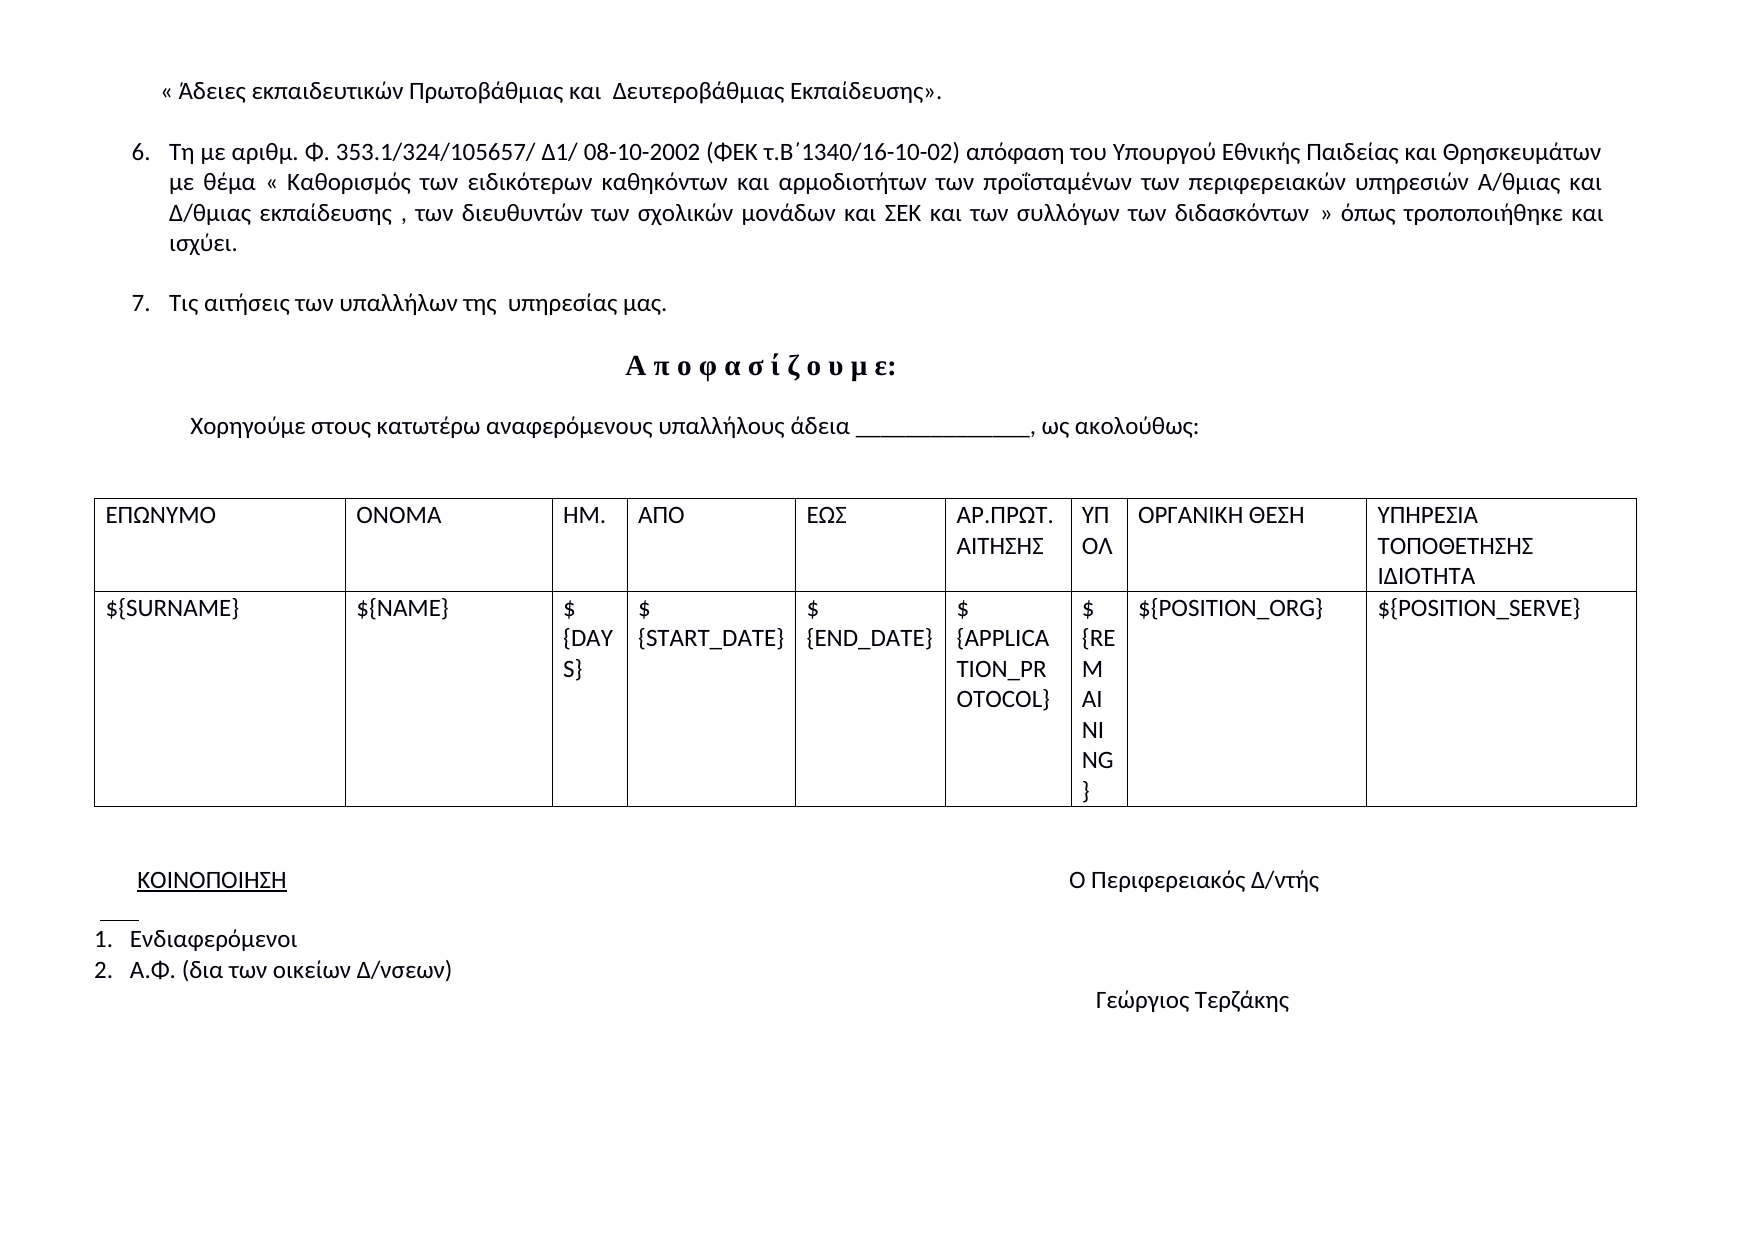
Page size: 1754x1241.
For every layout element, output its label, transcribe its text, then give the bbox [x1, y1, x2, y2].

table_header ΗΜ. [553, 499, 627, 591]
table_header ΕΩΣ [796, 499, 945, 591]
table_cell ${START_DATE} [628, 592, 795, 806]
table_cell ${APPLICATION_PROTOCOL} [946, 592, 1071, 806]
text 2. Α.Φ. (δια των οικείων Δ/νσεων) [94, 954, 1604, 984]
list Τις αιτήσεις των υπαλλήλων της υπηρεσίας μας. [131, 287, 1604, 317]
table_header YΠΗΡEΣΙΑ ΤΟΠΟΘΕΤΗΣΗΣ ΙΔΙΟΤΗΤΑ [1367, 499, 1636, 591]
table_header ΕΠΩΝΥΜΟ [95, 499, 345, 591]
table_cell ${NAME} [346, 592, 552, 806]
text « Άδειες εκπαιδευτικών Πρωτοβάθμιας και Δευτεροβάθμιας Εκπαίδευσης». [131, 75, 1604, 106]
table_cell ${POSITION_ORG} [1128, 592, 1366, 806]
table_header ΑΡ.ΠΡΩΤ. AITHΣΗΣ [946, 499, 1071, 591]
table_cell ${REMAINING} [1072, 592, 1127, 806]
text ΚΟΙΝΟΠΟΙΗΣΗ Ο Περιφερειακός Δ/ντής [94, 864, 1604, 894]
table_header ΑΠΟ [628, 499, 795, 591]
text Α π ο φ α σ ί ζ ο υ μ ε: [94, 348, 1604, 381]
table_header ΟΝΟΜΑ [346, 499, 552, 591]
text Γεώργιος Τερζάκης [94, 984, 1604, 1015]
text 1. Ενδιαφερόμενοι [94, 923, 1604, 954]
table_cell ${END_DATE} [796, 592, 945, 806]
table_cell ${POSITION_SERVE} [1367, 592, 1636, 806]
table_header ΥΠ ΟΛ [1072, 499, 1127, 591]
list Τη με αριθμ. Φ. 353.1/324/105657/ Δ1/ 08-10-2002 (ΦΕΚ τ.Β΄1340/16-10-02) απόφαση του Υπουργού Εθνικής Παιδείας και Θρησκευμάτων με θέμα « Καθορισμός των ειδικότερων καθηκόντων και αρμοδιοτήτων των προΐσταμένων των περιφερειακών υπηρεσιών Α/θμιας και Δ/θμιας εκπαίδευσης , των διευθυντών των σχολικών μονάδων και ΣΕΚ και των συλλόγων των διδασκόντων » όπως τροποποιήθηκε και ισχύει. [131, 136, 1604, 258]
table_header ΟΡΓΑΝΙΚΗ ΘΕΣΗ [1128, 499, 1366, 591]
table_cell ${SURNAME} [95, 592, 345, 806]
text Χορηγούμε στους κατωτέρω αναφερόμενους υπαλλήλους άδεια ______________, ως ακολούθως: [94, 410, 1604, 441]
table_cell ${DAYS} [553, 592, 627, 806]
